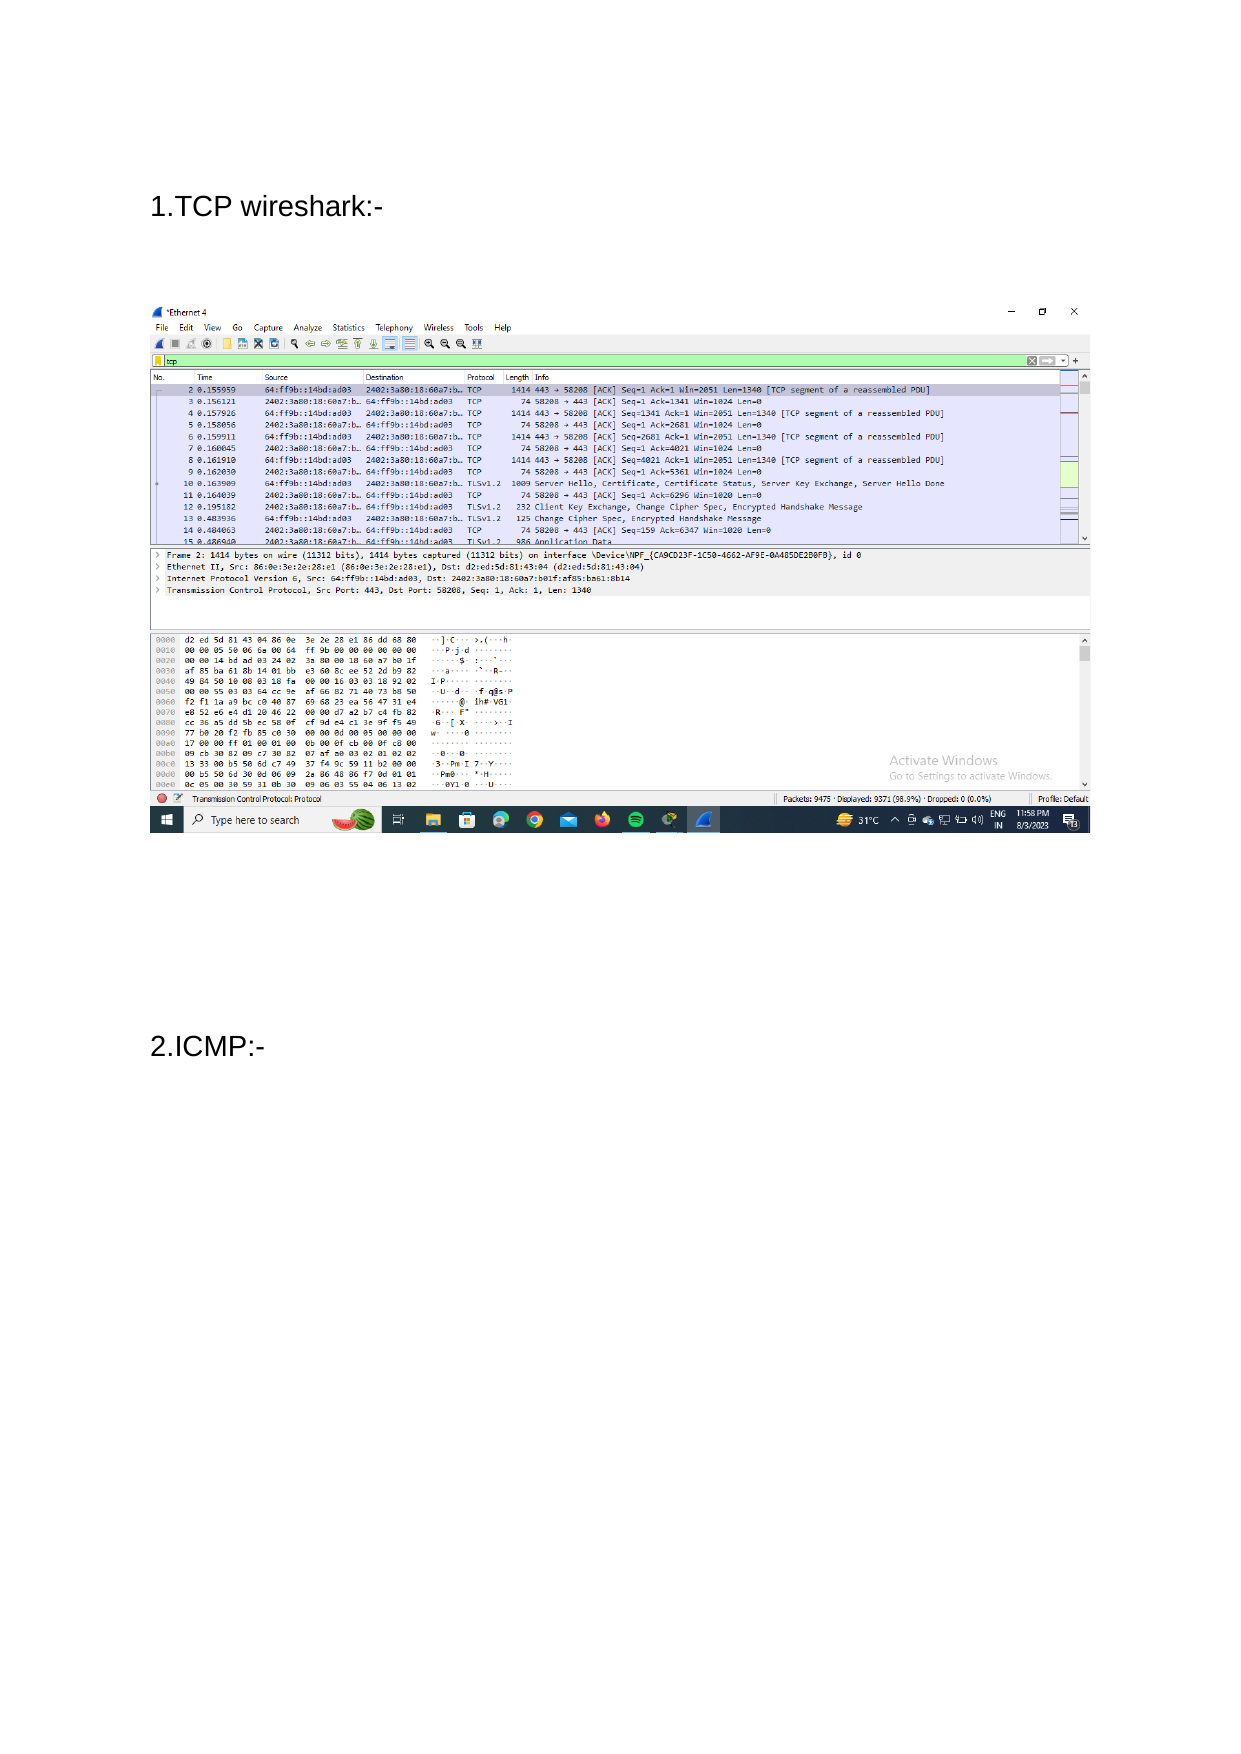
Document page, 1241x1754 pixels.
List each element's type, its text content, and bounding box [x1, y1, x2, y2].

picture [150, 304, 1091, 833]
text 2.ICMP:- [150, 1029, 1090, 1063]
text 1.TCP wireshark:- [150, 188, 1090, 222]
